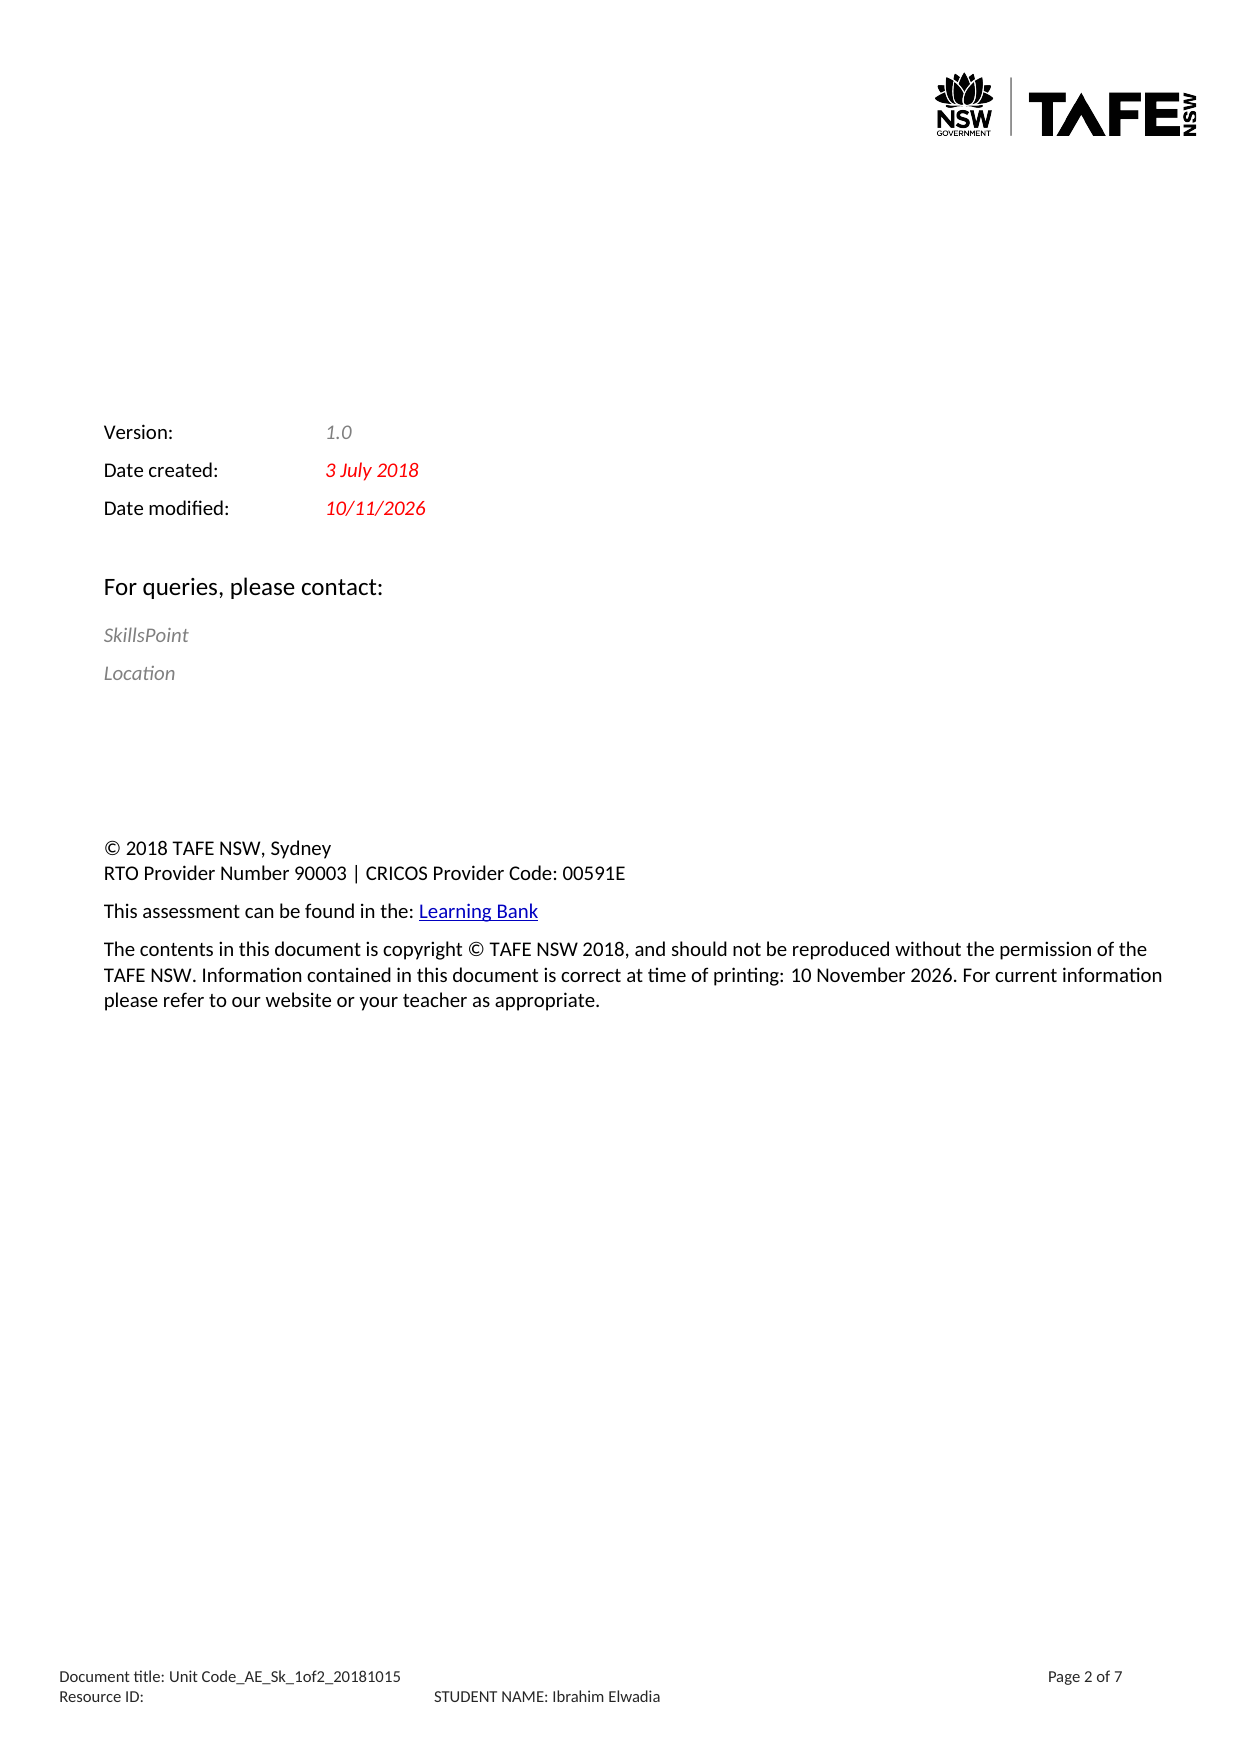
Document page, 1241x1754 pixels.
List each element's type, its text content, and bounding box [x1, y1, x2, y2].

picture [935, 71, 1197, 137]
text SkillsPoint [103, 622, 1167, 647]
text Date modified: 04/12/2019 [103, 495, 1167, 521]
text For queries, please contact: [103, 571, 1167, 602]
text This assessment can be found in the: Learning Bank [103, 898, 1167, 924]
text Date created: 3 July 2018 [103, 457, 1167, 483]
text The contents in this document is copyright © TAFE NSW 2018, and should not be reproduced without the permission of the TAFE NSW. Information contained in this document is correct at time of printing: 4 December 2019. For current information please refer to our website or your teacher as appropriate. [103, 936, 1167, 1013]
text Version: 1.0 [103, 419, 1167, 445]
text © 2018 TAFE NSW, Sydney RTO Provider Number 90003 | CRICOS Provider Code: 00591E [103, 835, 1167, 886]
text Location [103, 660, 1167, 685]
